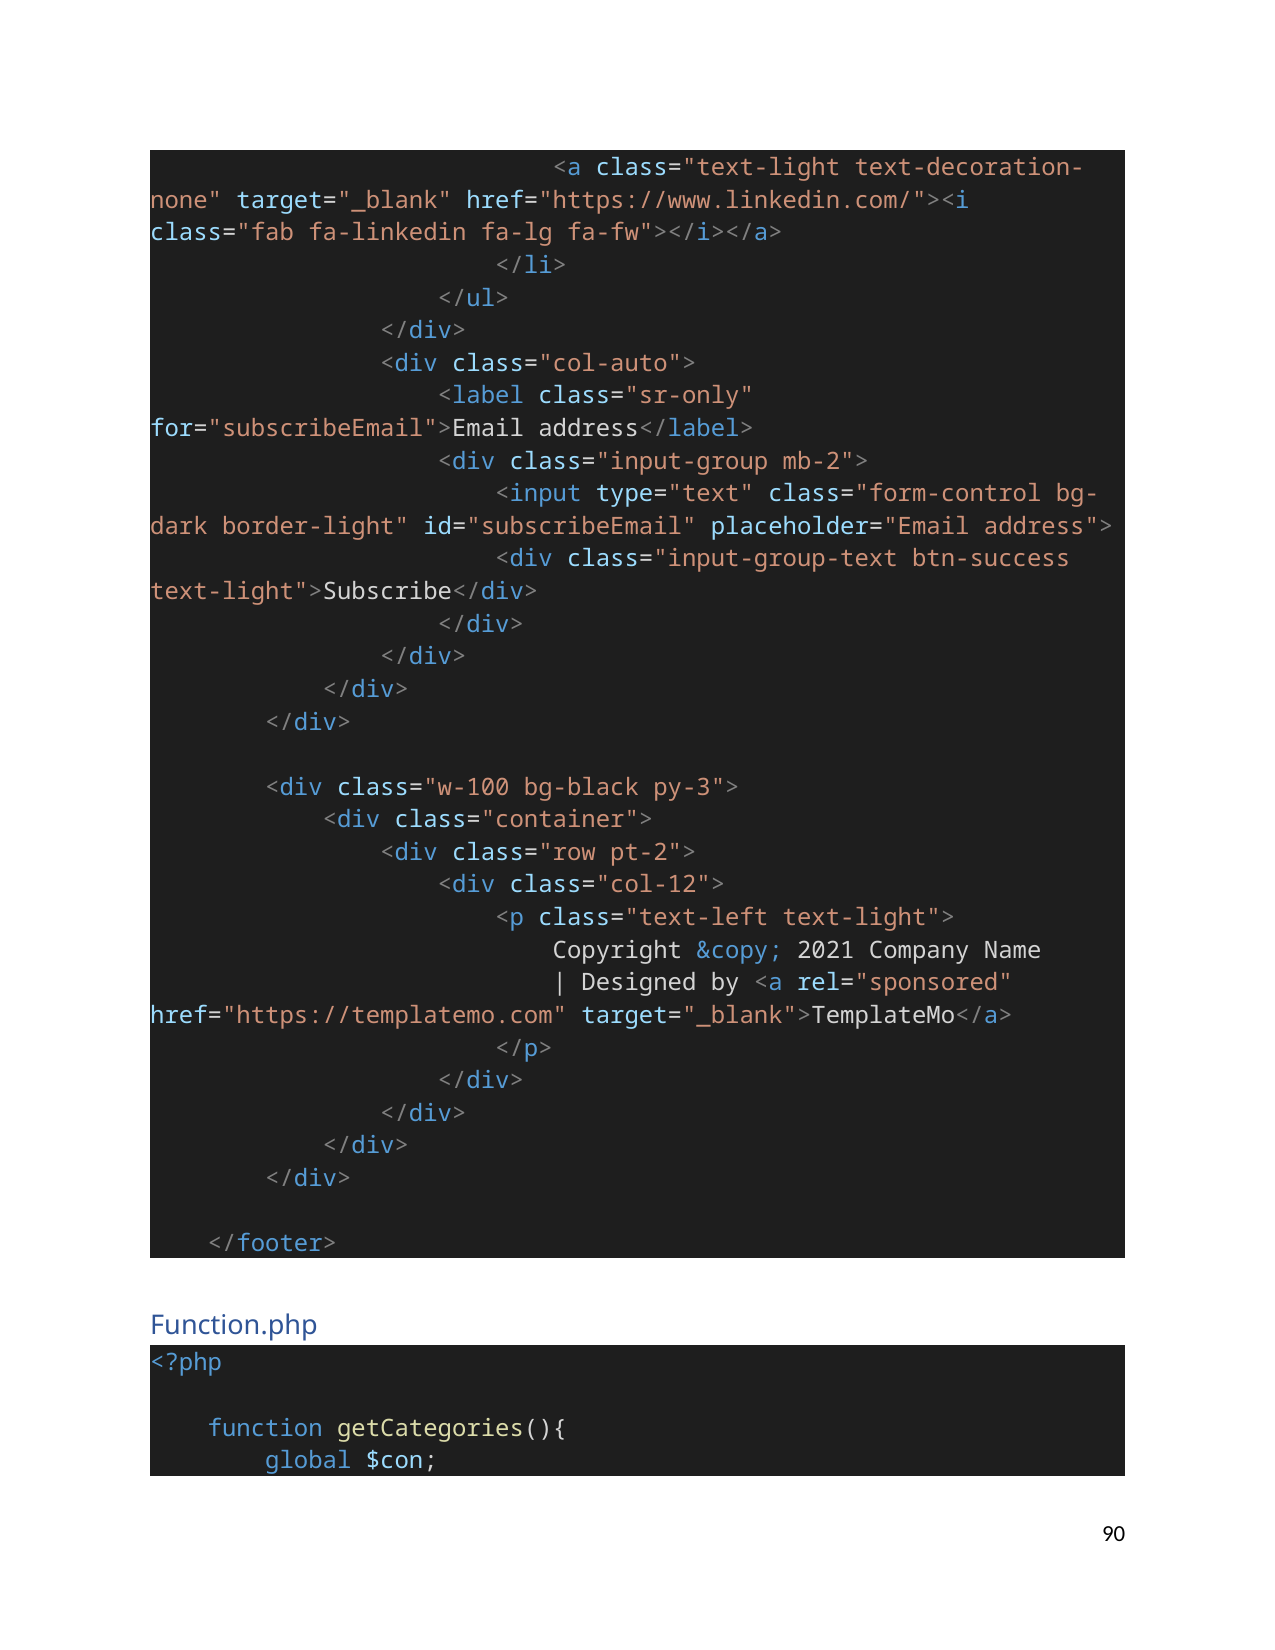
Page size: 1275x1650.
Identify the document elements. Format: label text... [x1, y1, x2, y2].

text </div> [150, 1128, 1125, 1161]
subtitle Function.php [150, 1305, 1125, 1342]
text <div class="w-100 bg-black py-3"> [150, 769, 1125, 802]
text <label class="sr-only" for="subscribeEmail">Email address</label> [150, 378, 1125, 443]
text </div> [150, 313, 1125, 346]
text </footer> [150, 1226, 1125, 1258]
text </div> [150, 606, 1125, 639]
text <a class="text-light text-decoration-none" target="_blank" href="https://www.linkedin.com/"><i class="fab fa-linkedin fa-lg fa-fw"></i></a> [150, 150, 1125, 248]
text </div> [150, 1063, 1125, 1096]
text global $con; [150, 1443, 1125, 1476]
text <p class="text-left text-light"> [150, 900, 1125, 932]
text | Designed by <a rel="sponsored" href="https://templatemo.com" target="_blank">TemplateMo</a> [150, 965, 1125, 1030]
text <div class="input-group-text btn-success text-light">Subscribe</div> [150, 541, 1125, 606]
text </div> [150, 704, 1125, 737]
text </div> [150, 639, 1125, 672]
text </ul> [150, 280, 1125, 313]
text </div> [150, 1161, 1125, 1193]
text </p> [150, 1030, 1125, 1063]
text <div class="row pt-2"> [150, 835, 1125, 867]
text <div class="col-auto"> [150, 346, 1125, 378]
text </div> [150, 1096, 1125, 1128]
text <input type="text" class="form-control bg-dark border-light" id="subscribeEmail" placeholder="Email address"> [150, 476, 1125, 541]
text Copyright &copy; 2021 Company Name [150, 932, 1125, 965]
text </div> [150, 672, 1125, 704]
text <div class="input-group mb-2"> [150, 443, 1125, 476]
text function getCategories(){ [150, 1410, 1125, 1443]
text </li> [150, 248, 1125, 280]
text <div class="col-12"> [150, 867, 1125, 900]
text <div class="container"> [150, 802, 1125, 835]
text <?php [150, 1345, 1125, 1378]
